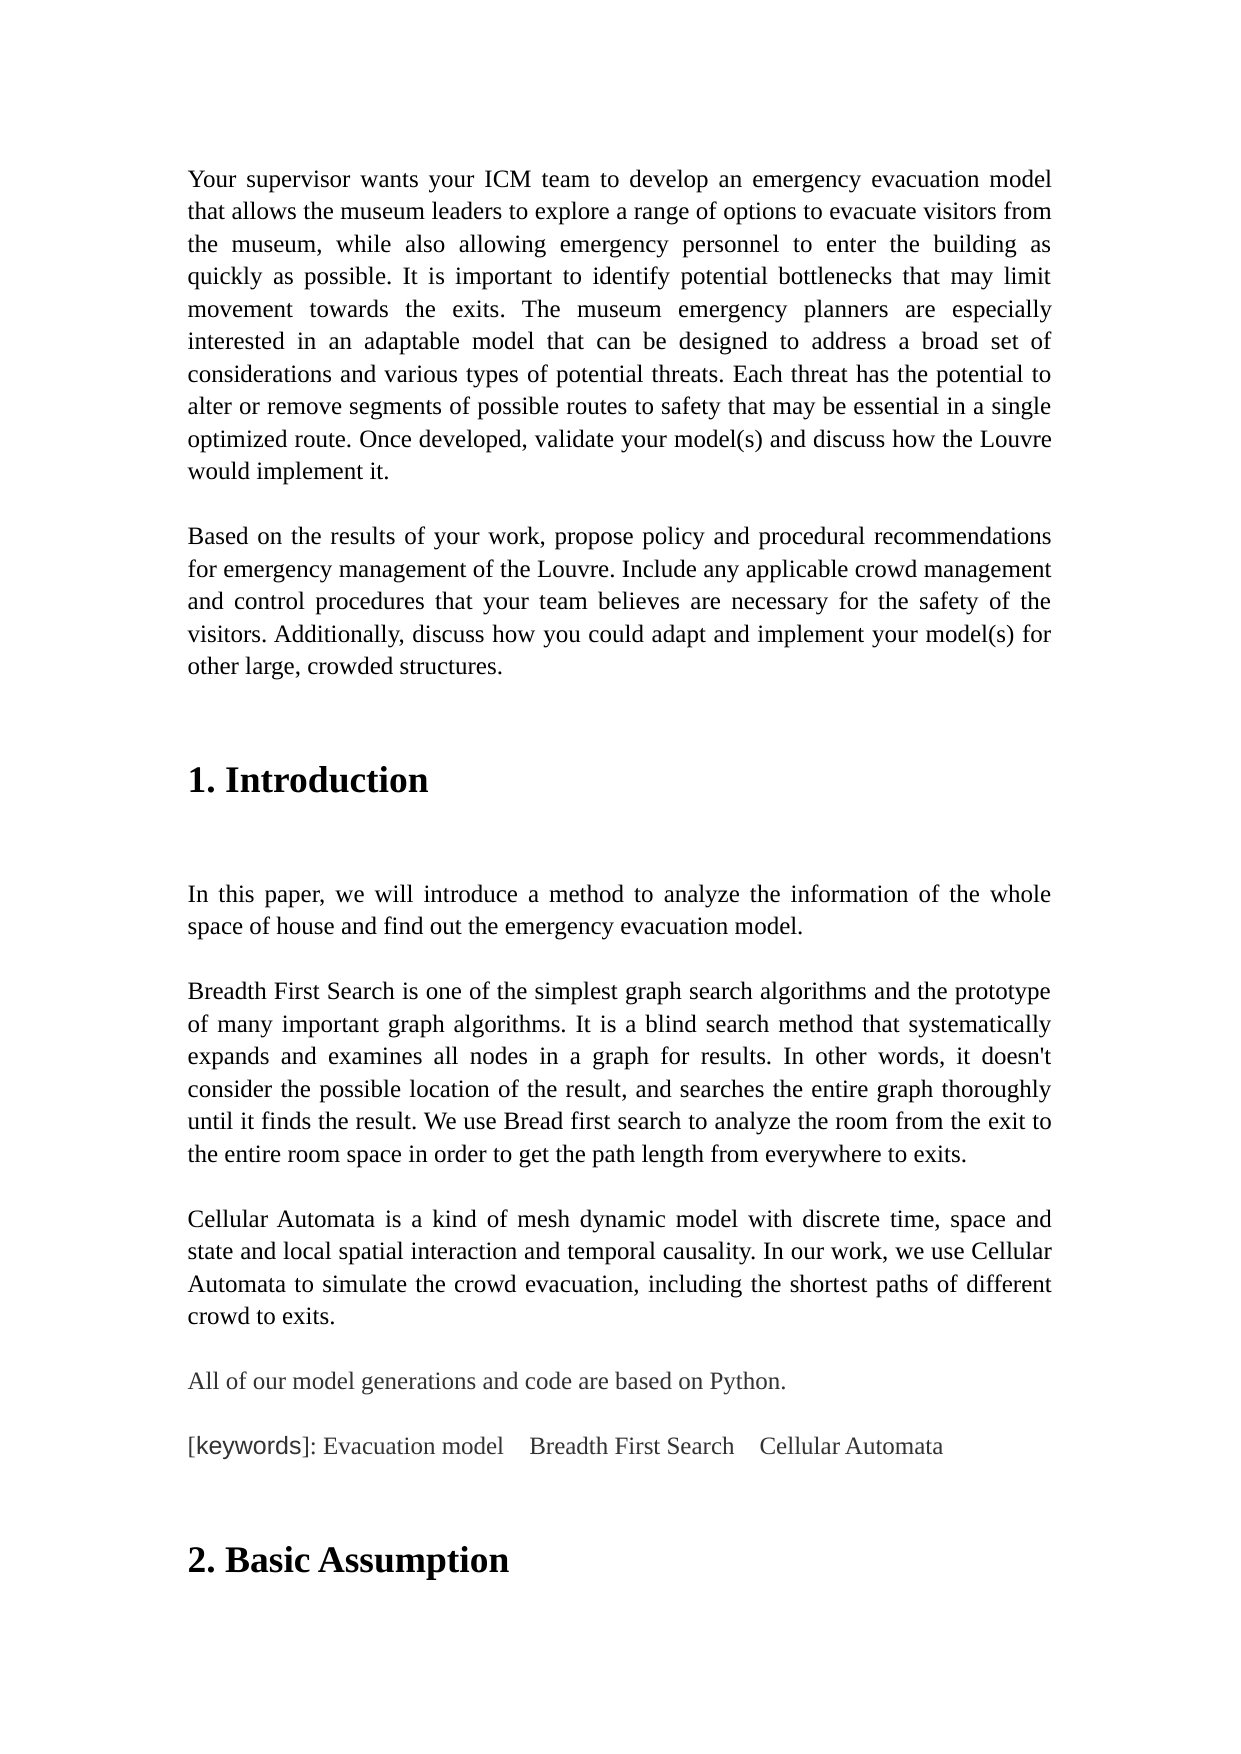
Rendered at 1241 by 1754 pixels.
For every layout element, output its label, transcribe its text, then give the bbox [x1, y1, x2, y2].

list Basic Assumption [187, 1527, 1053, 1592]
text In this paper, we will introduce a method to analyze the information of the whole space of house and find out the emergency evacuation model. [187, 877, 1053, 942]
list Introduction [187, 747, 1053, 812]
text Breadth First Search is one of the simplest graph search algorithms and the prototype of many important graph algorithms. It is a blind search method that systematically expands and examines all nodes in a graph for results. In other words, it doesn't consider the possible location of the result, and searches the entire graph thoroughly until it finds the result. We use Bread first search to analyze the room from the exit to the entire room space in order to get the path length from everywhere to exits. [187, 974, 1053, 1169]
text Based on the results of your work, propose policy and procedural recommendations for emergency management of the Louvre. Include any applicable crowd management and control procedures that your team believes are necessary for the safety of the visitors. Additionally, discuss how you could adapt and implement your model(s) for other large, crowded structures. [187, 519, 1053, 682]
text Cellular Automata is a kind of mesh dynamic model with discrete time, space and state and local spatial interaction and temporal causality. In our work, we use Cellular Automata to simulate the crowd evacuation, including the shortest paths of different crowd to exits. [187, 1202, 1053, 1332]
text Your supervisor wants your ICM team to develop an emergency evacuation model that allows the museum leaders to explore a range of options to evacuate visitors from the museum, while also allowing emergency personnel to enter the building as quickly as possible. It is important to identify potential bottlenecks that may limit movement towards the exits. The museum emergency planners are especially interested in an adaptable model that can be designed to address a broad set of considerations and various types of potential threats. Each threat has the potential to alter or remove segments of possible routes to safety that may be essential in a single optimized route. Once developed, validate your model(s) and discuss how the Louvre would implement it. [187, 162, 1053, 487]
text All of our model generations and code are based on Python. [187, 1364, 1053, 1397]
text [keywords]: Evacuation model Breadth First Search Cellular Automata [187, 1429, 1053, 1462]
